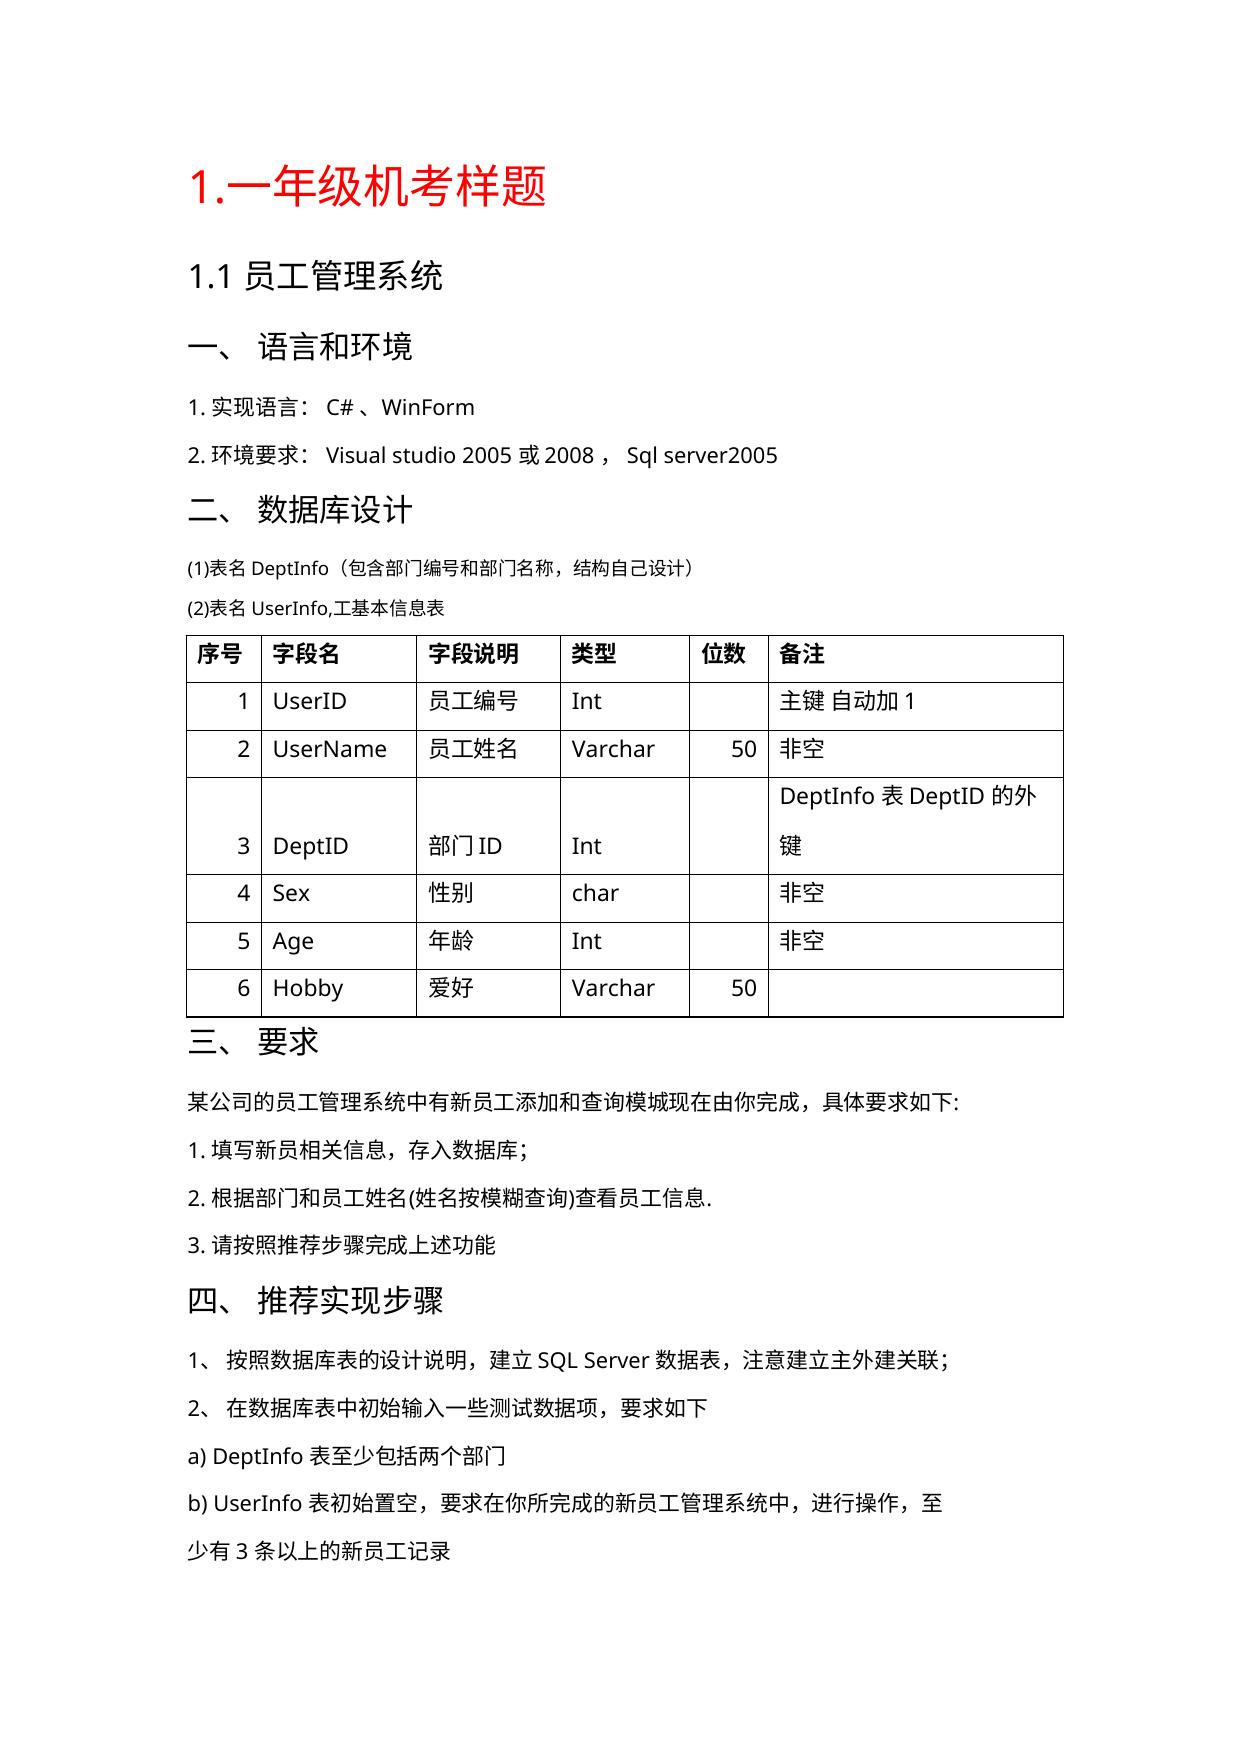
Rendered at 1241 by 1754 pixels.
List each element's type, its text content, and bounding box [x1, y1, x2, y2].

text 1.一年级机考样题 [187, 150, 1053, 217]
table_cell 50 [690, 731, 768, 777]
table_header 位数 [690, 636, 768, 682]
text 2. 根据部门和员工姓名(姓名按模糊查询)查看员工信息. [187, 1181, 1053, 1212]
text 1. 实现语言： C# 、WinForm [187, 390, 1053, 422]
text b) UserInfo 表初始置空，要求在你所完成的新员工管理系统中，进行操作，至 [187, 1486, 1053, 1518]
table_cell UserID [262, 683, 416, 729]
table_cell 6 [187, 970, 261, 1016]
text 少有3 条以上的新员工记录 [187, 1534, 1053, 1566]
table_cell 员工姓名 [417, 731, 560, 777]
table_cell 5 [187, 923, 261, 969]
table_cell Hobby [262, 970, 416, 1016]
table_cell Age [262, 923, 416, 969]
table_cell [690, 778, 768, 874]
text 2. 环境要求： Visual studio 2005 或2008 ， Sql server2005 [187, 438, 1053, 469]
text 2、 在数据库表中初始输入一些测试数据项，要求如下 [187, 1391, 1053, 1423]
table_cell 非空 [769, 923, 1063, 969]
text 一、 语言和环境 [187, 322, 1053, 368]
table_header 备注 [769, 636, 1063, 682]
table_cell 性别 [417, 875, 560, 922]
text a) DeptInfo 表至少包括两个部门 [187, 1439, 1053, 1471]
text (1)表名DeptInfo（包含部门编号和部门名称，结构自己设计） [187, 553, 1053, 580]
table_cell 年龄 [417, 923, 560, 969]
table_cell Int [561, 683, 689, 729]
table_cell DeptID [262, 778, 416, 874]
table_cell 非空 [769, 875, 1063, 922]
table_cell [690, 683, 768, 729]
table_cell UserName [262, 731, 416, 777]
table_header 字段名 [262, 636, 416, 682]
table_cell 非空 [769, 731, 1063, 777]
table_cell 3 [187, 778, 261, 874]
text 四、 推荐实现步骤 [187, 1276, 1053, 1321]
table_cell 1 [187, 683, 261, 729]
table_cell [690, 923, 768, 969]
table_cell Int [561, 923, 689, 969]
table_cell char [561, 875, 689, 922]
text (2)表名 UserInfo,工基本信息表 [187, 594, 1053, 621]
text 三、 要求 [187, 1018, 1053, 1063]
text 3. 请按照推荐步骤完成上述功能 [187, 1228, 1053, 1260]
table_cell 2 [187, 731, 261, 777]
table_cell 部门ID [417, 778, 560, 874]
table_header 字段说明 [417, 636, 560, 682]
text 1、 按照数据库表的设计说明，建立SQL Server 数据表，注意建立主外建关联； [187, 1343, 1053, 1375]
table_header 类型 [561, 636, 689, 682]
text 1.1 员工管理系统 [187, 250, 1053, 298]
text 某公司的员工管理系统中有新员工添加和查询模城现在由你完成，具体要求如下: [187, 1085, 1053, 1117]
text 1. 填写新员相关信息，存入数据库； [187, 1133, 1053, 1165]
table_cell Varchar [561, 970, 689, 1016]
table_cell DeptInfo 表DeptID 的外键 [769, 778, 1063, 874]
table_cell 员工编号 [417, 683, 560, 729]
table_cell 4 [187, 875, 261, 922]
table_cell Int [561, 778, 689, 874]
table_cell 主键 自动加1 [769, 683, 1063, 729]
table_cell [769, 970, 1063, 1016]
table_cell 50 [690, 970, 768, 1016]
table_header 序号 [187, 636, 261, 682]
table_cell Varchar [561, 731, 689, 777]
text 二、 数据库设计 [187, 485, 1053, 531]
table_cell 爱好 [417, 970, 560, 1016]
table_cell Sex [262, 875, 416, 922]
table_cell [690, 875, 768, 922]
